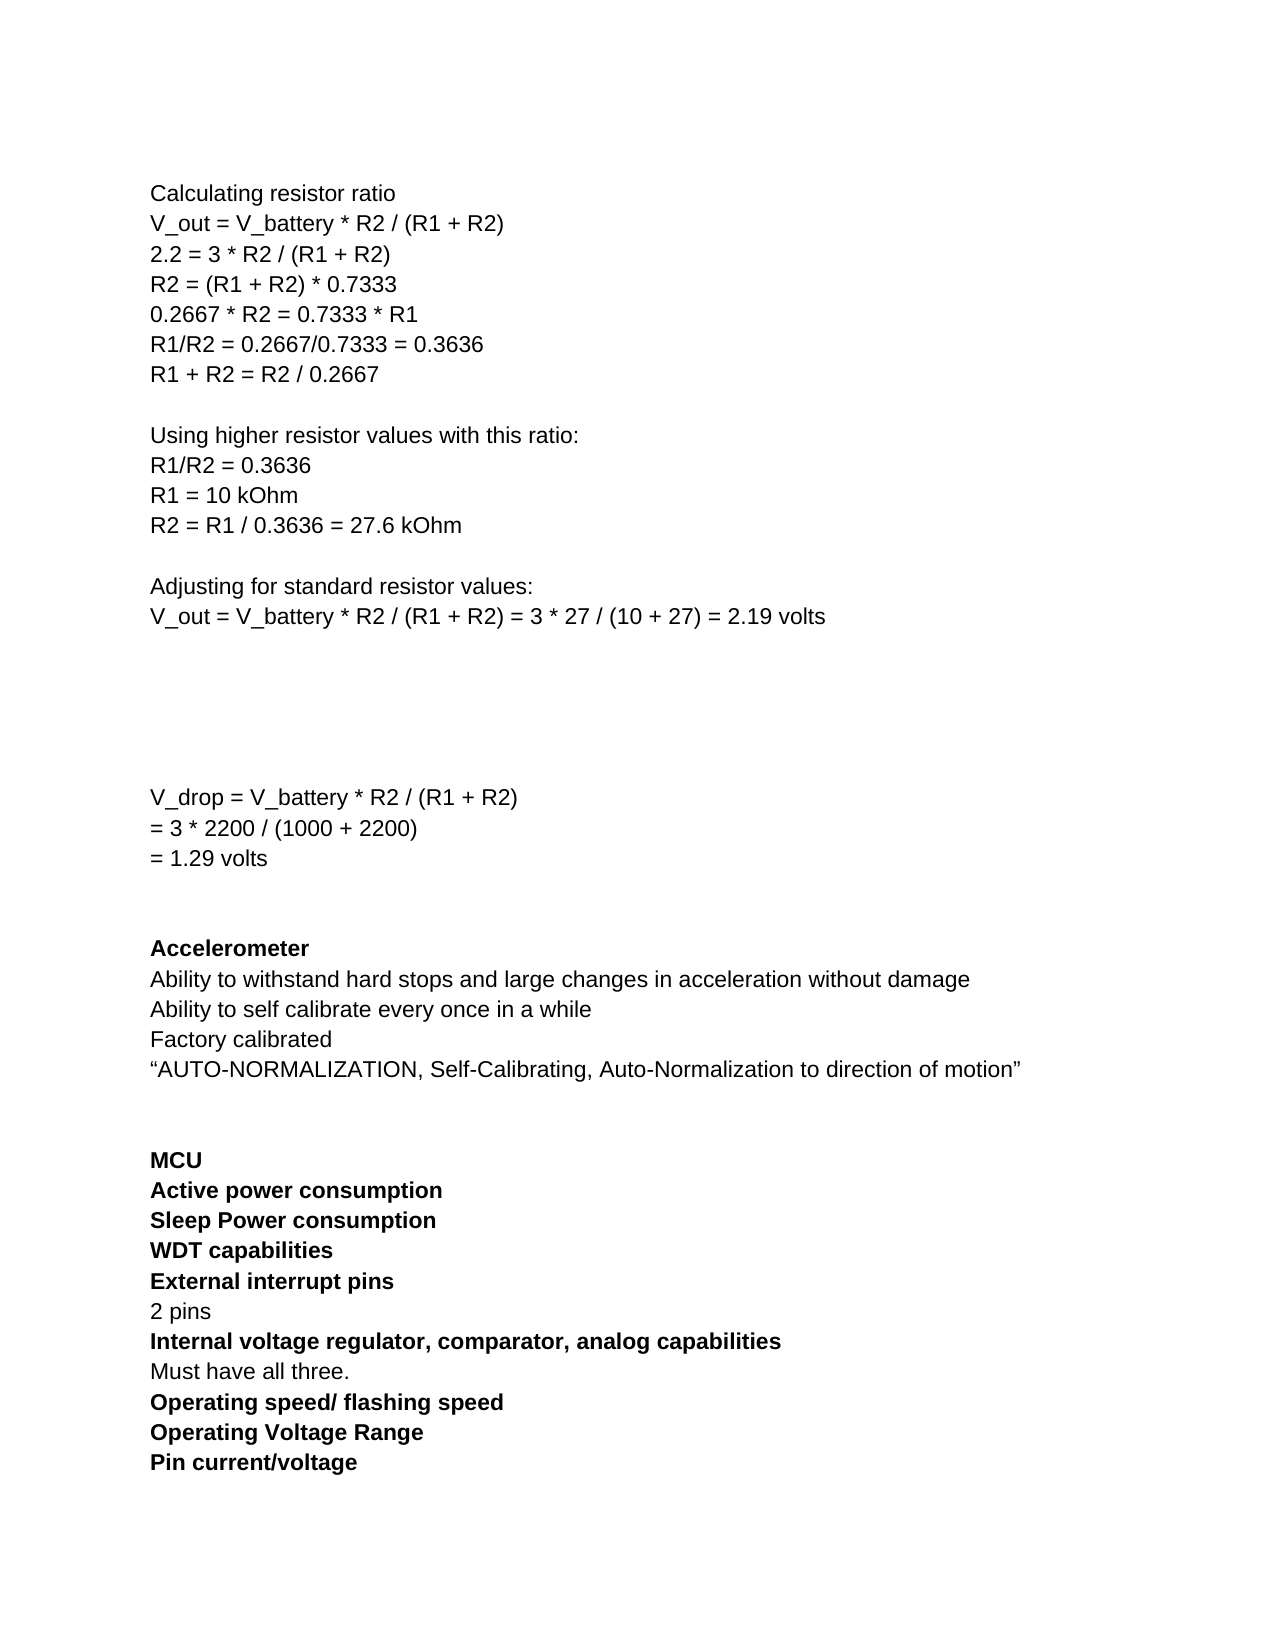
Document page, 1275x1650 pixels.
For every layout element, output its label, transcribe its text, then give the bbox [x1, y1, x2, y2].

text Active power consumption [150, 1177, 1125, 1203]
text Internal voltage regulator, comparator, analog capabilities [150, 1328, 1125, 1354]
text Using higher resistor values with this ratio: [150, 422, 1125, 448]
text WDT capabilities [150, 1237, 1125, 1264]
text “AUTO-NORMALIZATION, Self-Calibrating, Auto-Normalization to direction of motion” [150, 1056, 1125, 1083]
text Factory calibrated [150, 1026, 1125, 1052]
text External interrupt pins [150, 1268, 1125, 1294]
text R2 = R1 / 0.3636 = 27.6 kOhm [150, 512, 1125, 539]
text Calculating resistor ratio [150, 180, 1125, 207]
text V_out = V_battery * R2 / (R1 + R2) [150, 210, 1125, 237]
text Sleep Power consumption [150, 1207, 1125, 1234]
text Pin current/voltage [150, 1449, 1125, 1475]
text 0.2667 * R2 = 0.7333 * R1 [150, 301, 1125, 327]
text R1 + R2 = R2 / 0.2667 [150, 361, 1125, 388]
text R2 = (R1 + R2) * 0.7333 [150, 271, 1125, 297]
text Operating speed/ flashing speed [150, 1388, 1125, 1415]
text 2 pins [150, 1298, 1125, 1324]
text MCU [150, 1147, 1125, 1173]
text V_out = V_battery * R2 / (R1 + R2) = 3 * 27 / (10 + 27) = 2.19 volts [150, 603, 1125, 629]
text R1 = 10 kOhm [150, 482, 1125, 509]
text Operating Voltage Range [150, 1419, 1125, 1445]
text = 1.29 volts [150, 845, 1125, 871]
text R1/R2 = 0.2667/0.7333 = 0.3636 [150, 331, 1125, 358]
text Adjusting for standard resistor values: [150, 573, 1125, 599]
text Accelerometer [150, 935, 1125, 962]
text Ability to self calibrate every once in a while [150, 996, 1125, 1022]
text R1/R2 = 0.3636 [150, 452, 1125, 478]
text V_drop = V_battery * R2 / (R1 + R2) [150, 784, 1125, 811]
text 2.2 = 3 * R2 / (R1 + R2) [150, 241, 1125, 267]
text = 3 * 2200 / (1000 + 2200) [150, 814, 1125, 841]
text Ability to withstand hard stops and large changes in acceleration without damage [150, 966, 1125, 992]
text Must have all three. [150, 1358, 1125, 1385]
